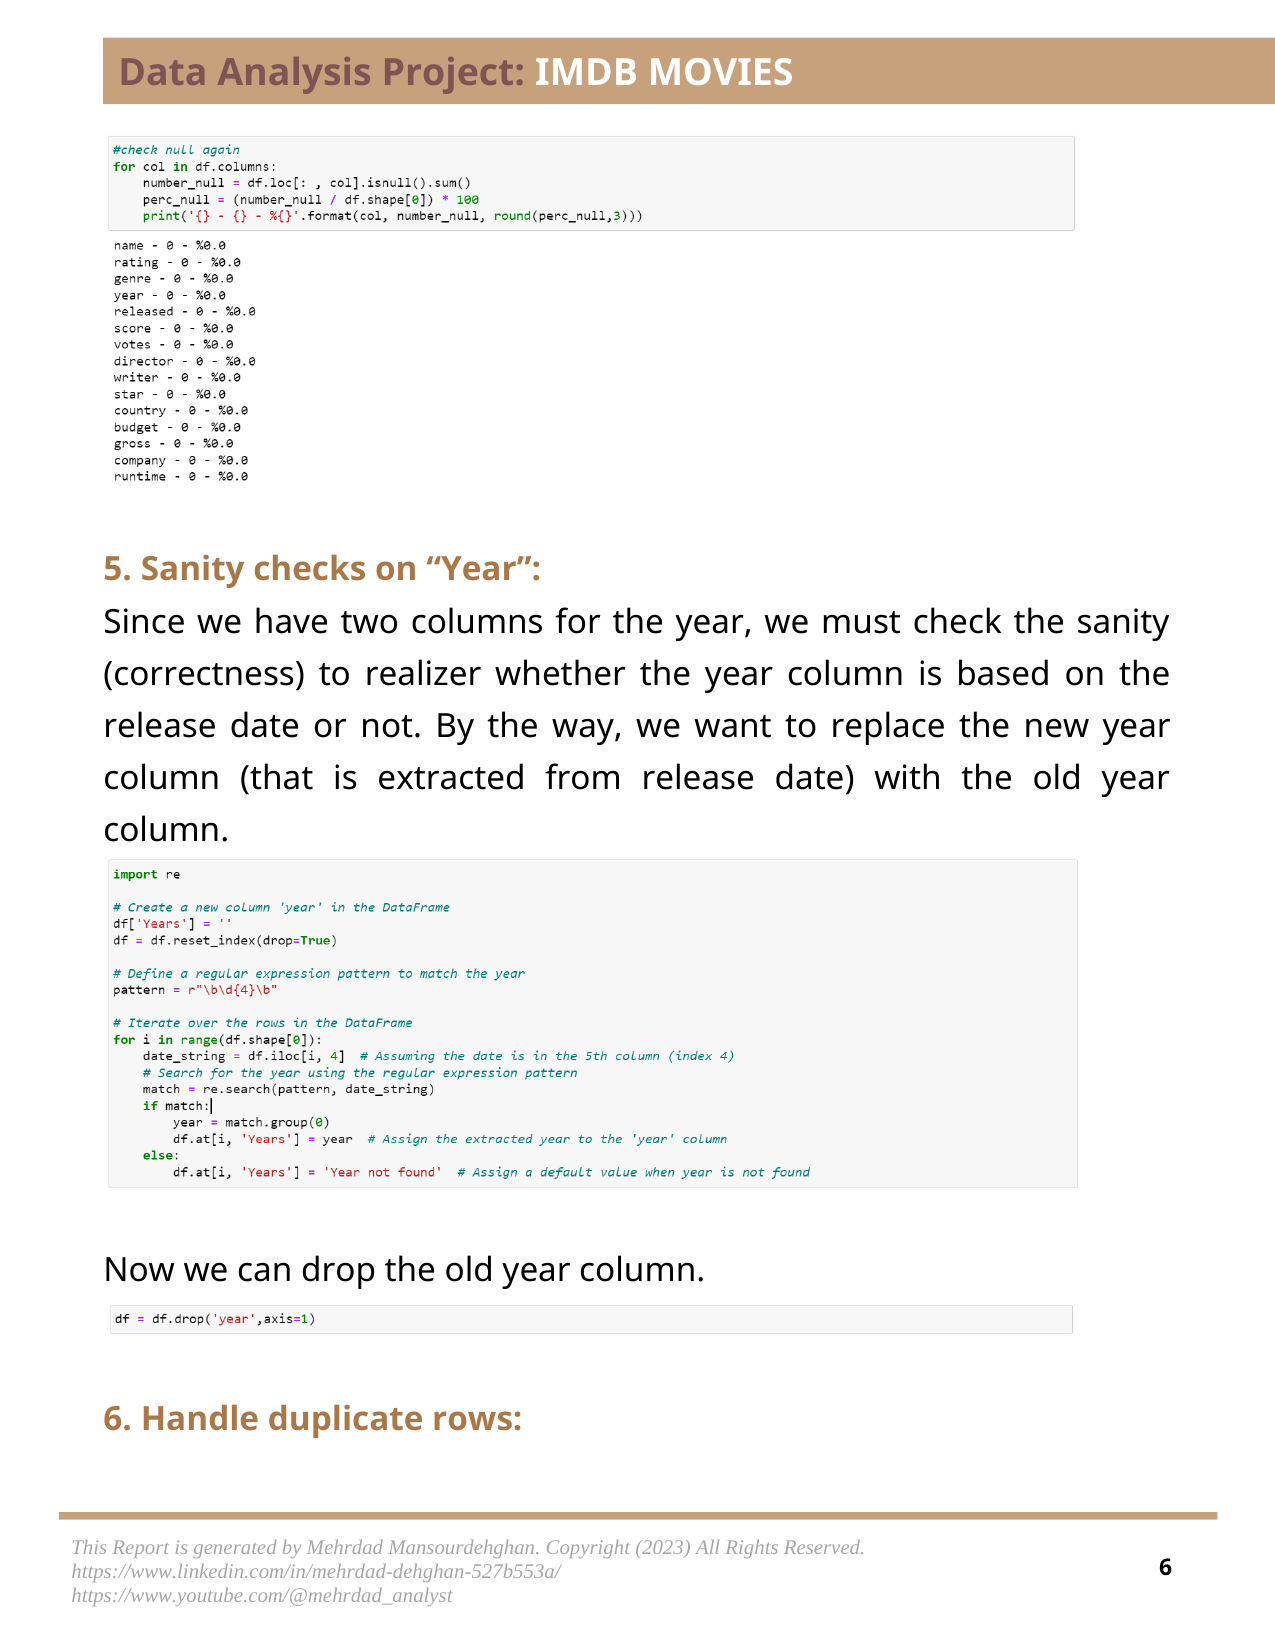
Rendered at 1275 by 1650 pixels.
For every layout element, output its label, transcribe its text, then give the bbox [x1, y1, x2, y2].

text Since we have two columns for the year, we must check the sanity (correctness) to realizer whether the year column is based on the release date or not. By the way, we want to replace the new year column (that is extracted from release date) with the old year column. [103, 597, 1172, 852]
picture [103, 1298, 1079, 1337]
picture [103, 131, 1079, 488]
text Now we can drop the old year column. [103, 1246, 1172, 1292]
picture [103, 858, 1079, 1189]
list Handle duplicate rows: [103, 1394, 1172, 1440]
list Sanity checks on “Year”: [103, 545, 1172, 591]
